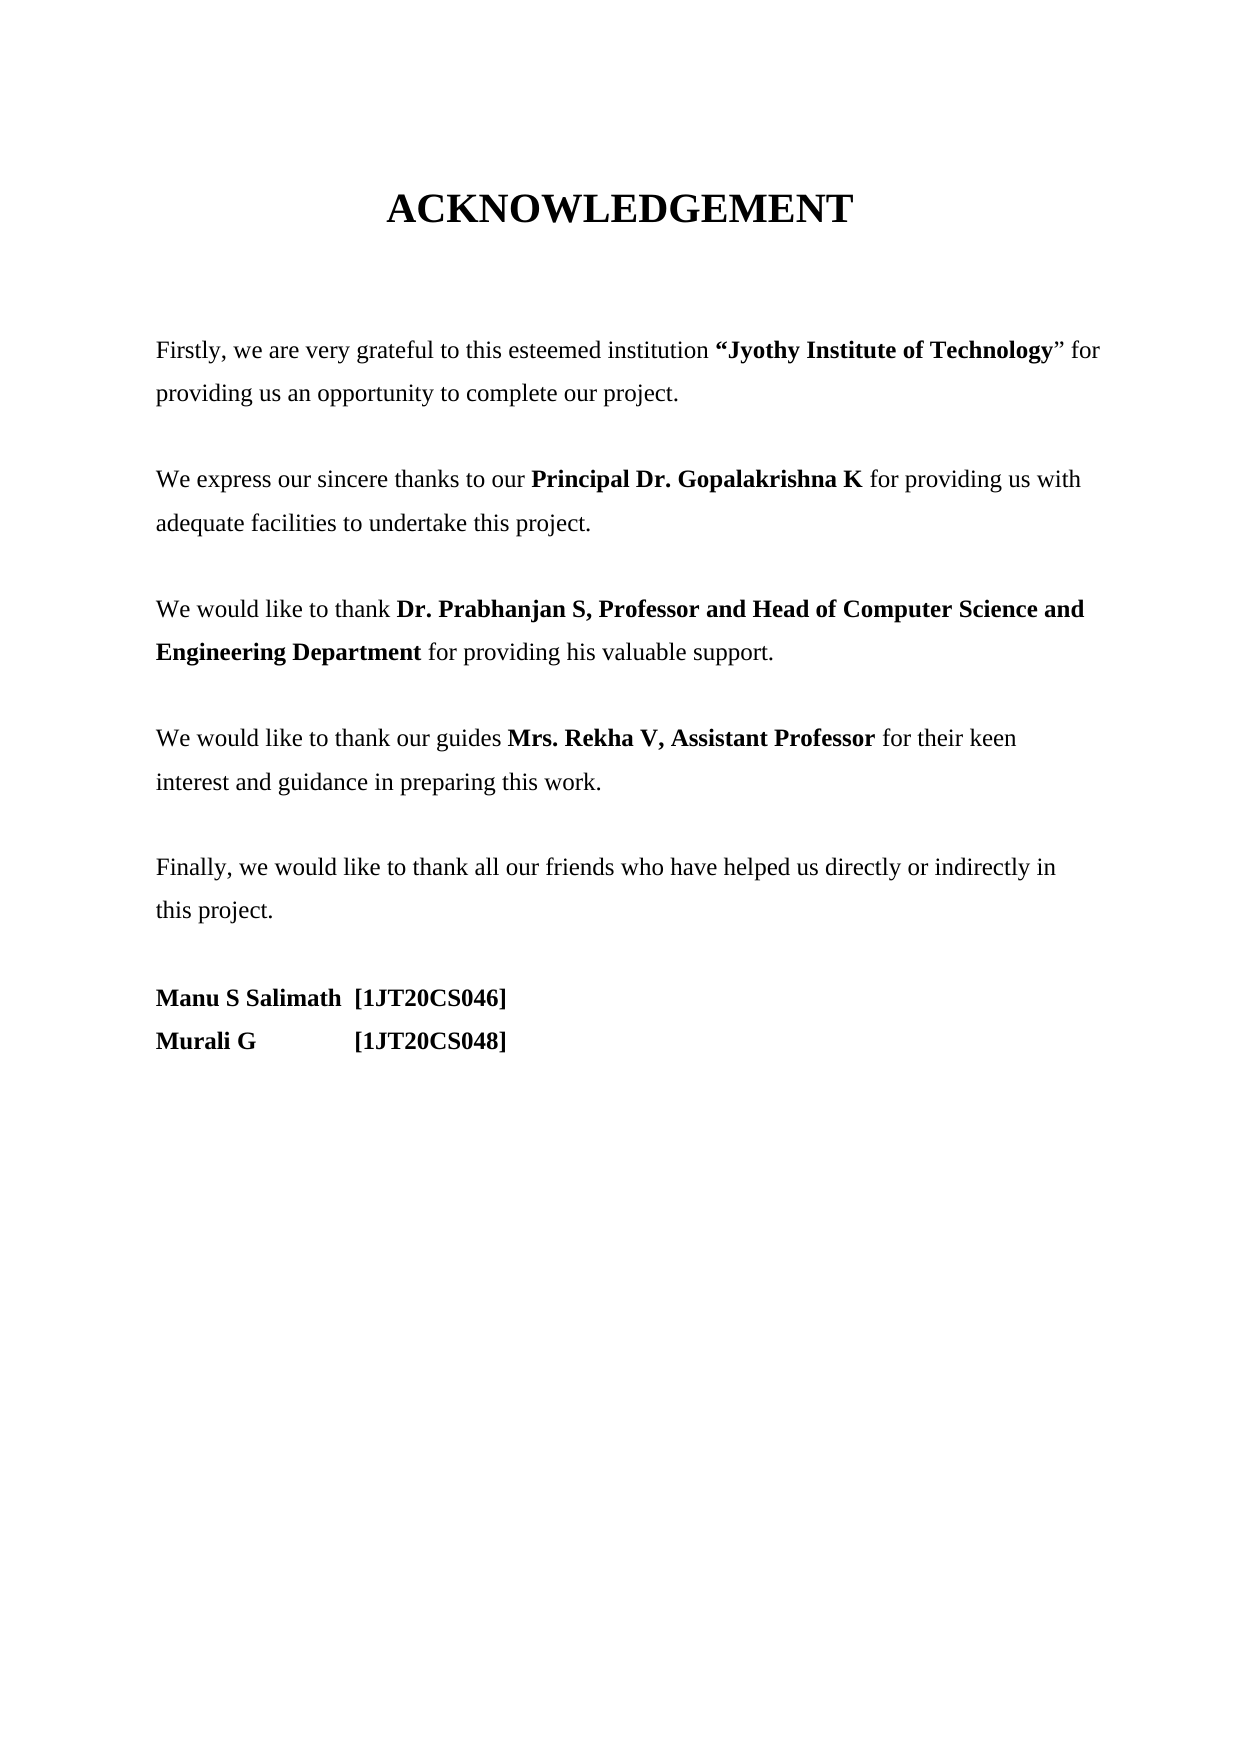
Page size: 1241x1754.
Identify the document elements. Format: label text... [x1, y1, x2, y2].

text We would like to thank our guides Mrs. Rekha V, Assistant Professor for their keen interest and guidance in preparing this work. [156, 723, 1093, 795]
text Murali G [1JT20CS048] [156, 1026, 572, 1054]
text Firstly, we are very grateful to this esteemed institution “Jyothy Institute of Technology” for providing us an opportunity to complete our project. [156, 335, 1108, 407]
text We express our sincere thanks to our Principal Dr. Gopalakrishna K for providing us with adequate facilities to undertake this project. [156, 464, 1093, 536]
text We would like to thank Dr. Prabhanjan S, Professor and Head of Computer Science and Engineering Department for providing his valuable support. [156, 594, 1146, 666]
subtitle ACKNOWLEDGEMENT [266, 183, 973, 231]
text Manu S Salimath [1JT20CS046] [156, 983, 572, 1011]
text Finally, we would like to thank all our friends who have helped us directly or indirectly in this project. [156, 852, 1093, 924]
